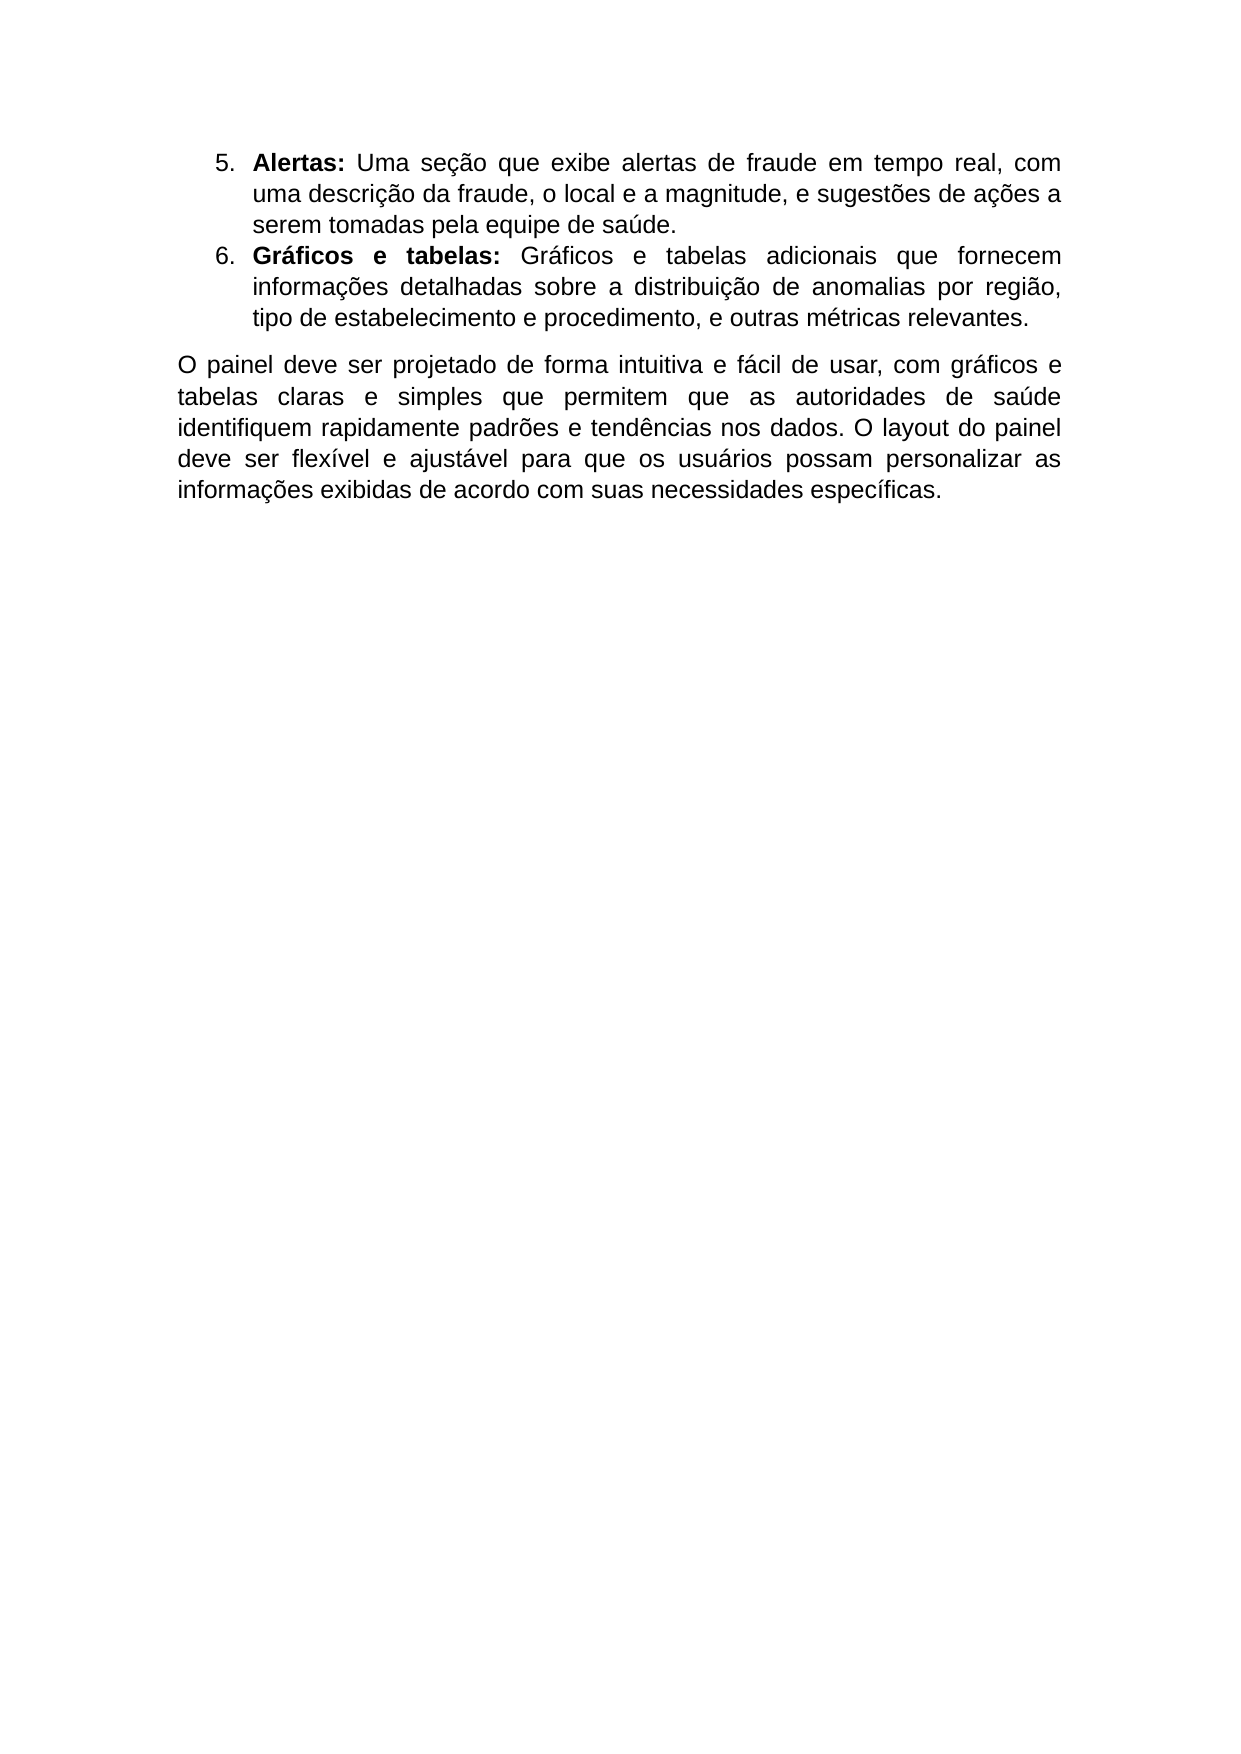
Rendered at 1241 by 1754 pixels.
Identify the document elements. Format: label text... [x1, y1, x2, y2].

list Alertas: Uma seção que exibe alertas de fraude em tempo real, com uma descrição da fraude, o local e a magnitude, e sugestões de ações a serem tomadas pela equipe de saúde. [215, 148, 1063, 238]
text O painel deve ser projetado de forma intuitiva e fácil de usar, com gráficos e tabelas claras e simples que permitem que as autoridades de saúde identifiquem rapidamente padrões e tendências nos dados. O layout do painel deve ser flexível e ajustável para que os usuários possam personalizar as informações exibidas de acordo com suas necessidades específicas. [177, 351, 1063, 503]
list Gráficos e tabelas: Gráficos e tabelas adicionais que fornecem informações detalhadas sobre a distribuição de anomalias por região, tipo de estabelecimento e procedimento, e outras métricas relevantes. [215, 241, 1063, 332]
